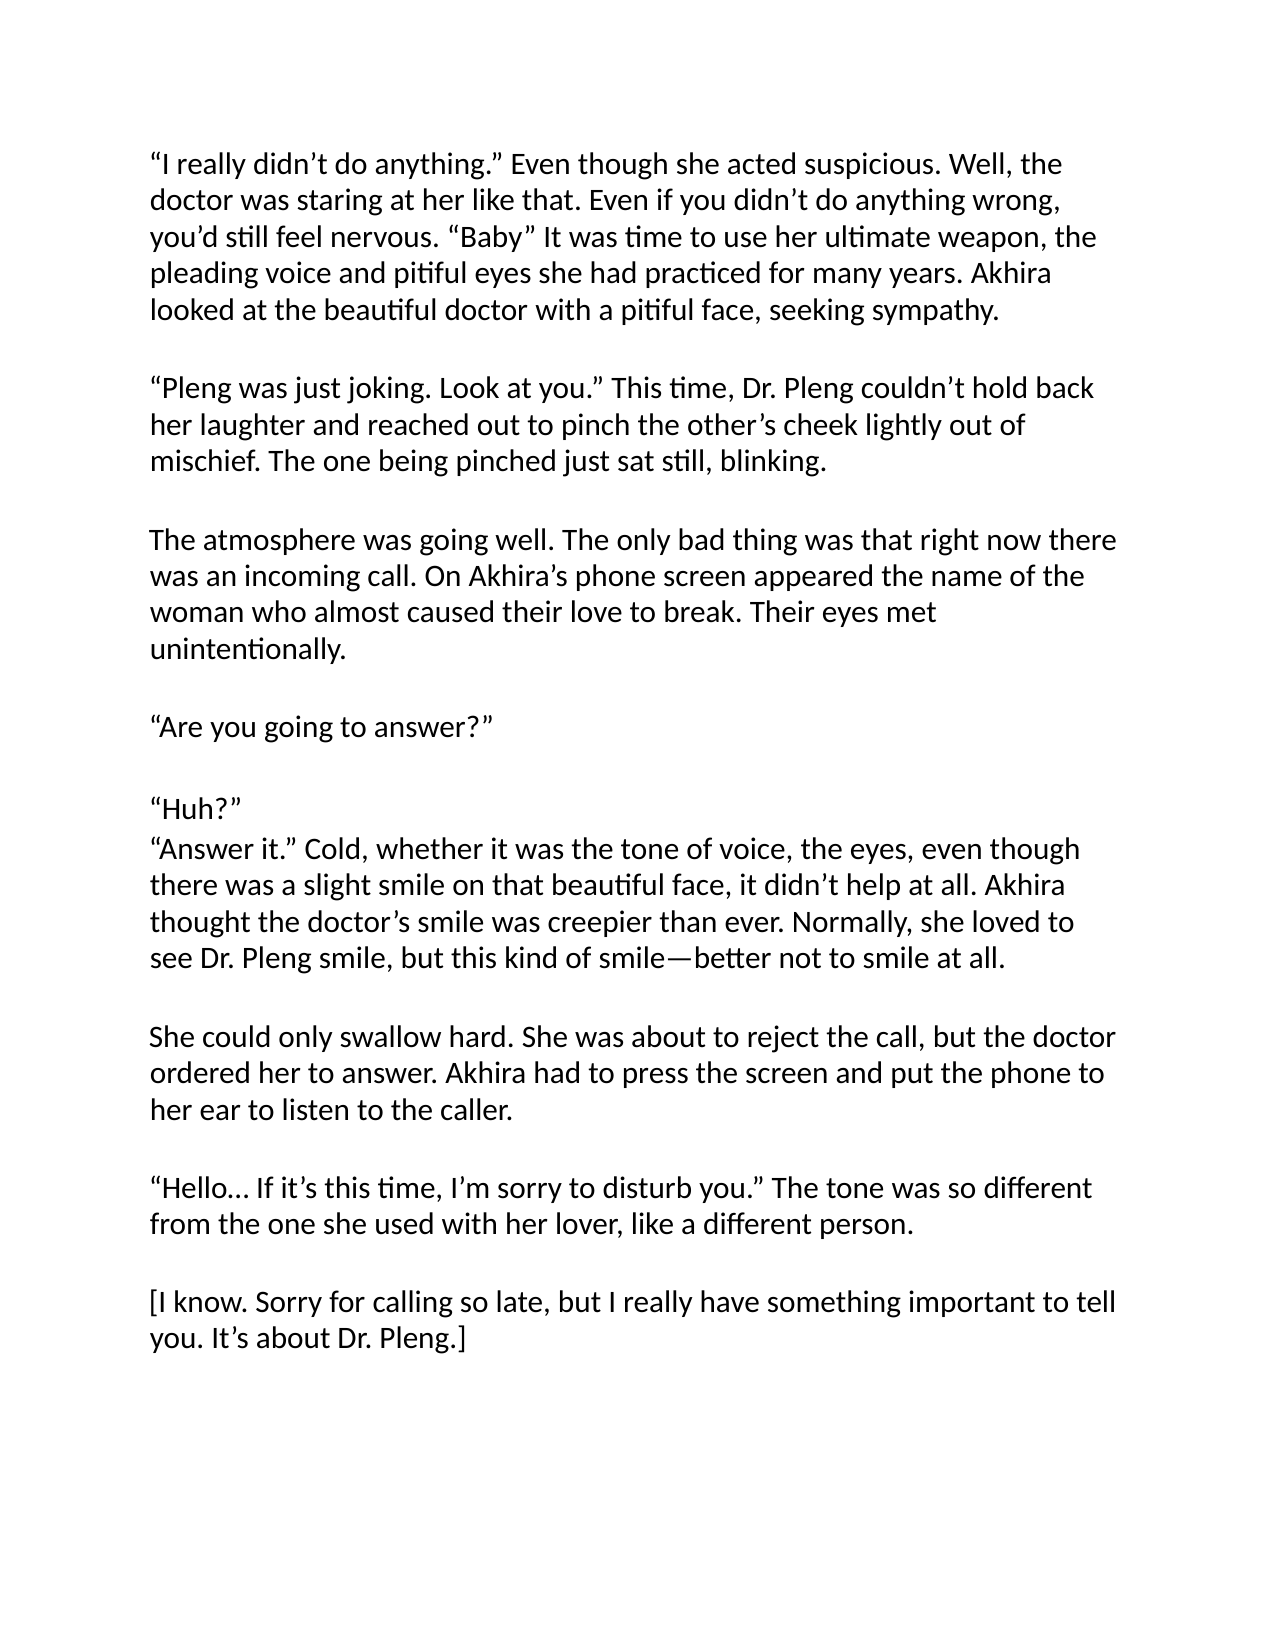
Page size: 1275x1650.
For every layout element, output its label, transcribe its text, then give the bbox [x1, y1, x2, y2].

text She could only swallow hard. She was about to reject the call, but the doctor ordered her to answer. Akhira had to press the screen and put the phone to her ear to listen to the caller. [148, 1018, 1125, 1128]
text “I really didn’t do anything.” Even though she acted suspicious. Well, the doctor was staring at her like that. Even if you didn’t do anything wrong, you’d still feel nervous. “Baby” It was time to use her ultimate weapon, the pleading voice and pitiful eyes she had practiced for many years. Akhira looked at the beautiful doctor with a pitiful face, seeking sympathy. [148, 145, 1125, 328]
text “Answer it.” Cold, whether it was the tone of voice, the eyes, even though there was a slight smile on that beautiful face, it didn’t help at all. Akhira thought the doctor’s smile was creepier than ever. Normally, she loved to see Dr. Pleng smile, but this kind of smile—better not to smile at all. [148, 830, 1125, 977]
text “Are you going to answer?” [148, 708, 1125, 745]
text [I know. Sorry for calling so late, but I really have something important to tell you. It’s about Dr. Pleng.] [148, 1283, 1125, 1357]
text “Huh?” [148, 790, 1125, 826]
text “Pleng was just joking. Look at you.” This time, Dr. Pleng couldn’t hold back her laughter and reached out to pinch the other’s cheek lightly out of mischief. The one being pinched just sat still, blinking. [148, 369, 1125, 479]
text The atmosphere was going well. The only bad thing was that right now there was an incoming call. On Akhira’s phone screen appeared the name of the woman who almost caused their love to break. Their eyes met unintentionally. [148, 521, 1125, 667]
text “Hello… If it’s this time, I’m sorry to disturb you.” The tone was so different from the one she used with her lover, like a different person. [148, 1169, 1125, 1242]
